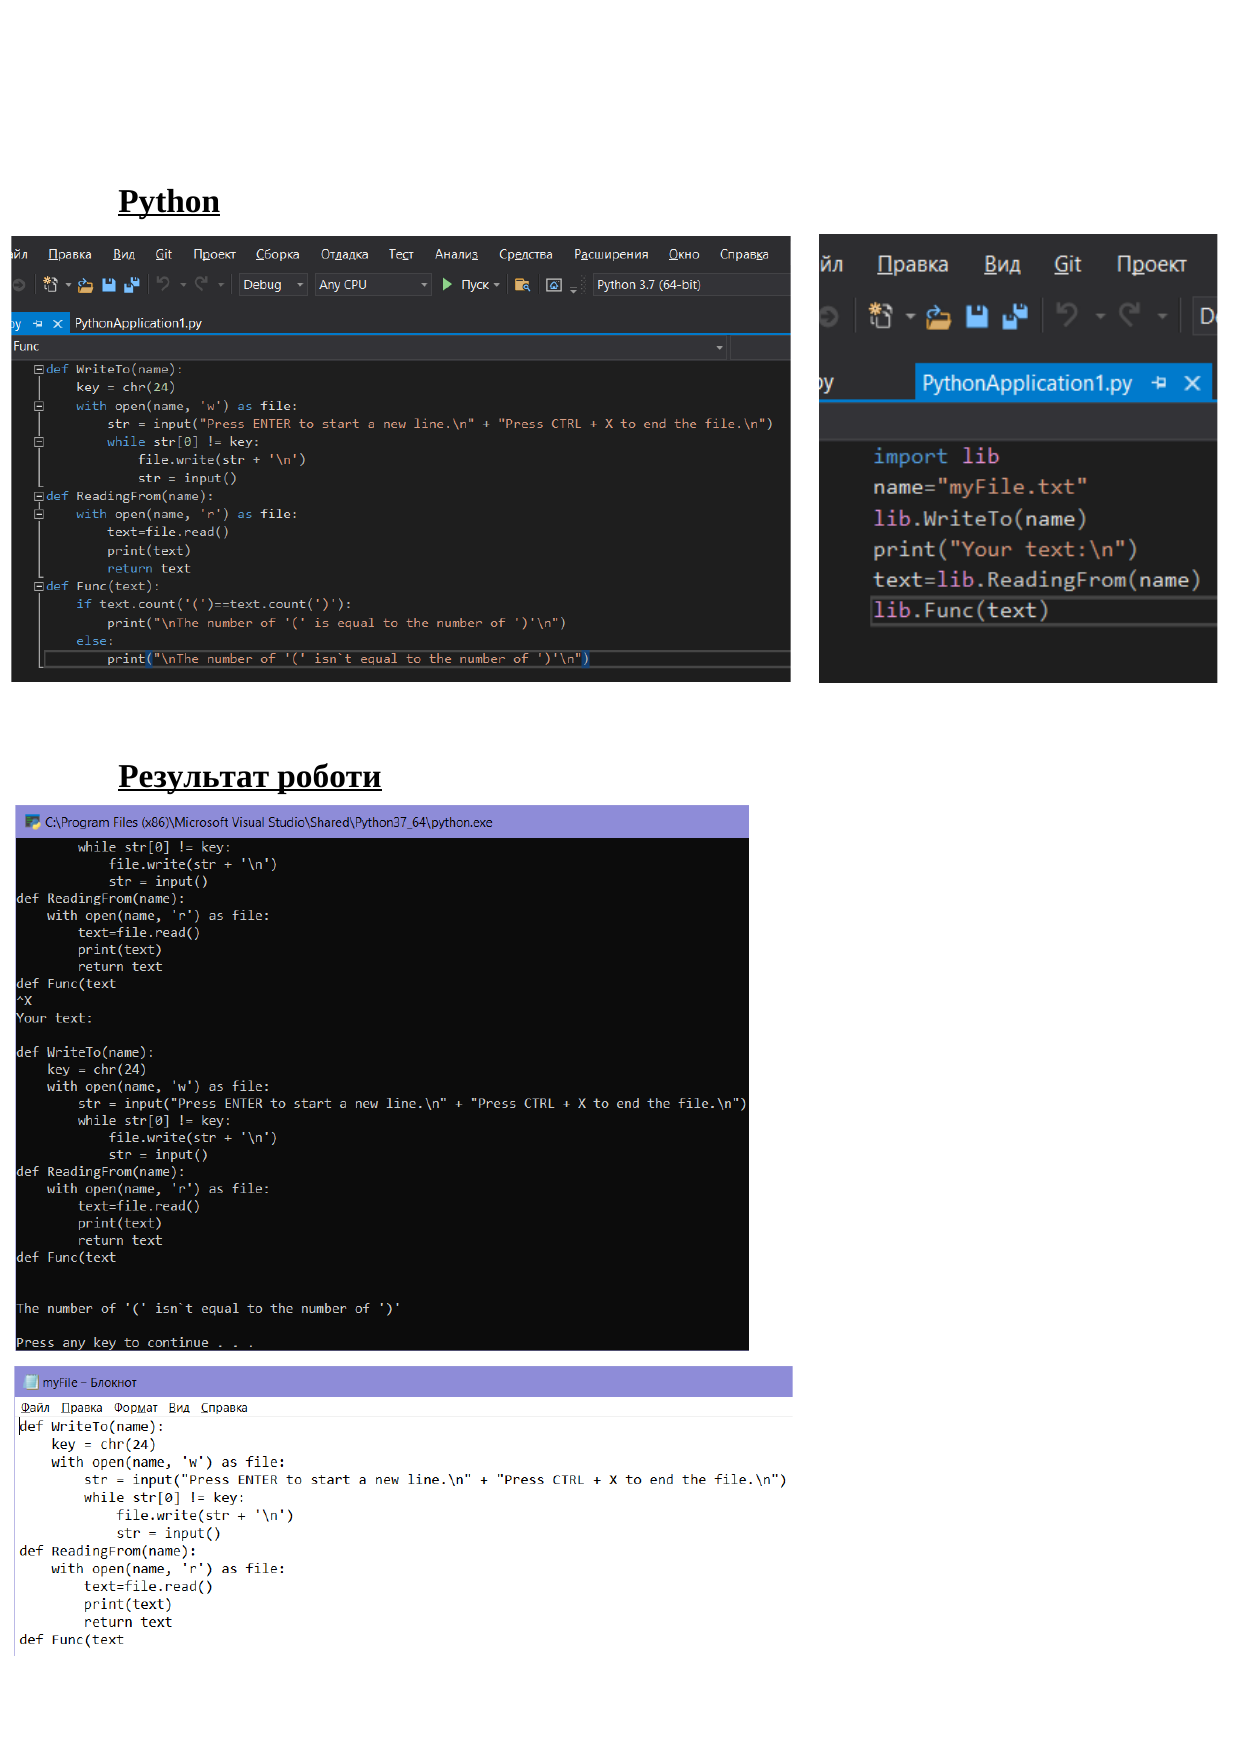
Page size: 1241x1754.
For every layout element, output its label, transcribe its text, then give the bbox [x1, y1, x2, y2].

picture [14, 1366, 793, 1656]
text Результат роботи [118, 756, 1122, 795]
picture [819, 234, 1218, 683]
text Python [118, 181, 1122, 220]
picture [15, 805, 749, 1351]
picture [11, 236, 791, 682]
